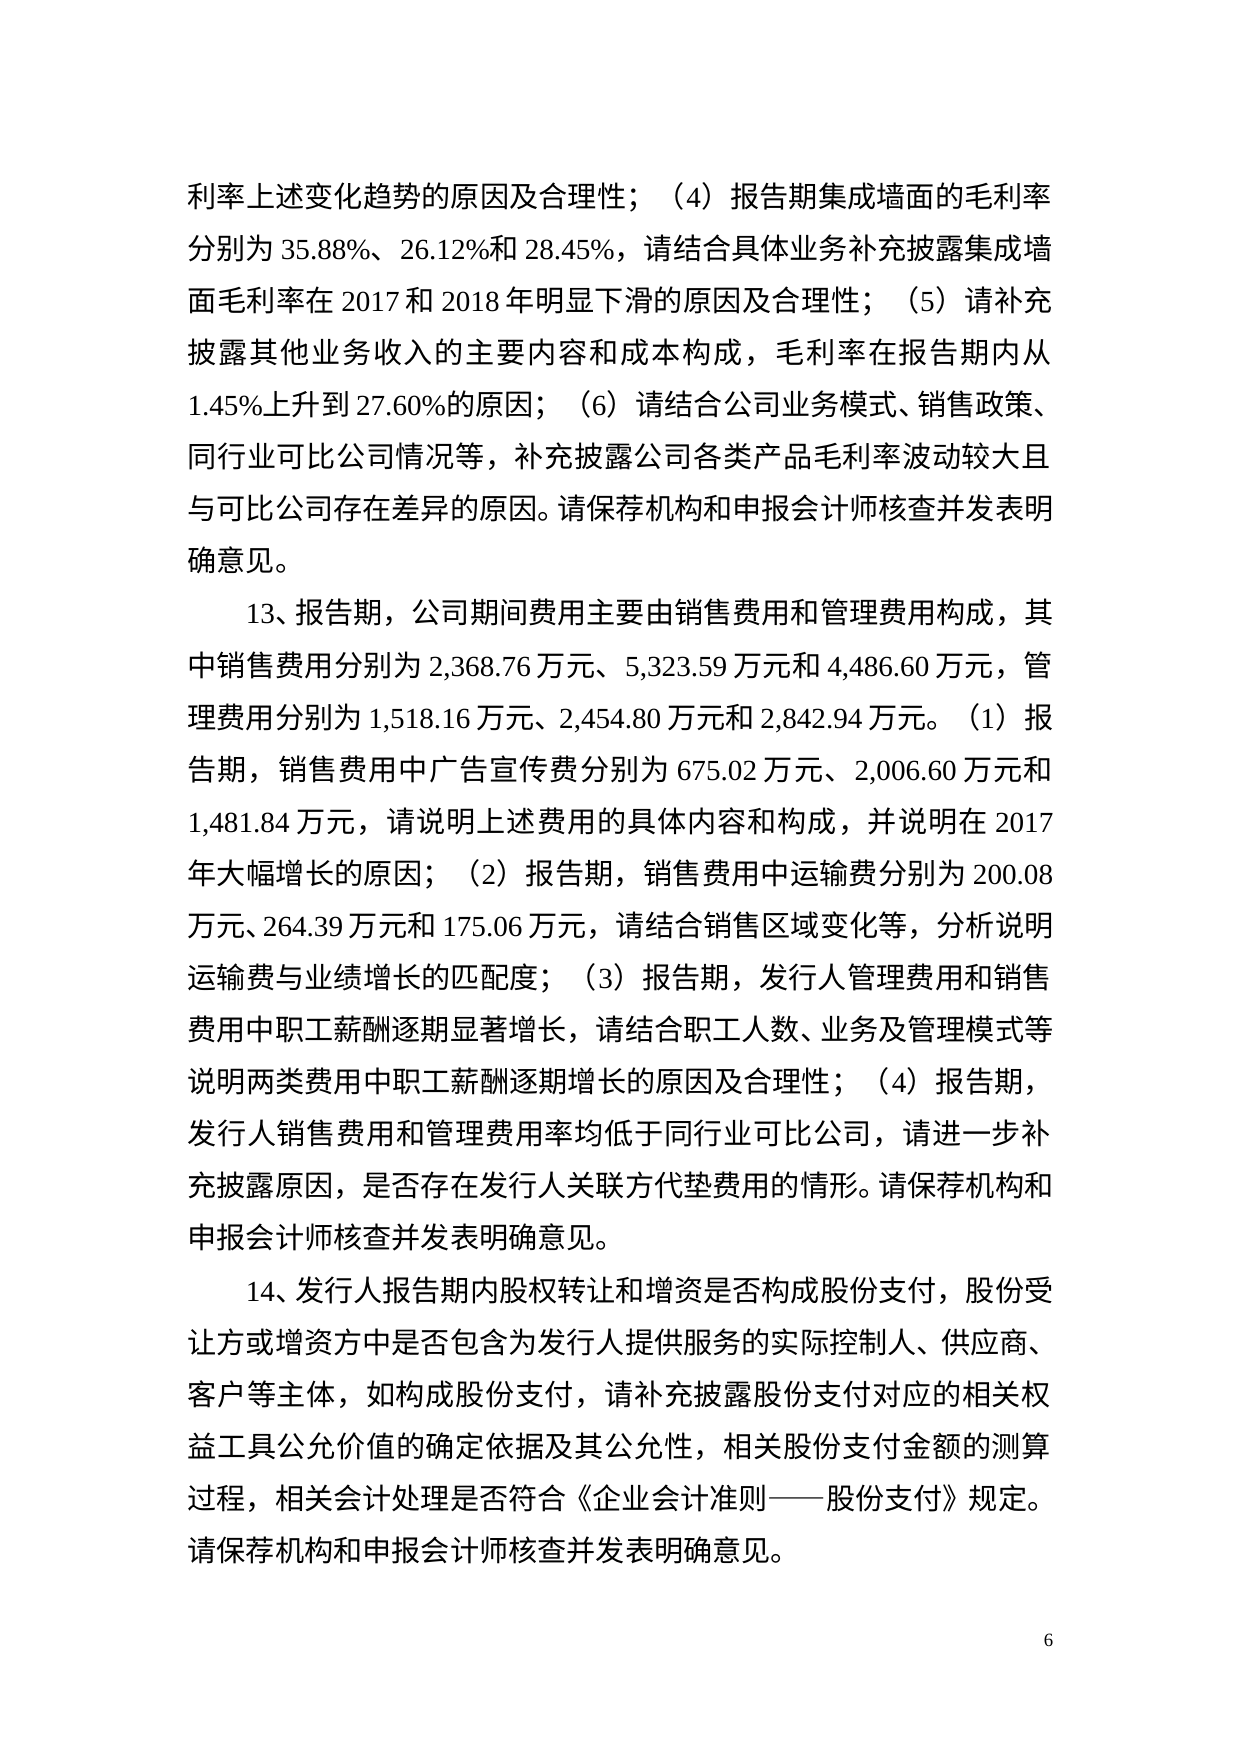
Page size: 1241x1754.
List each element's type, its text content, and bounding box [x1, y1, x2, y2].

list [187, 166, 1053, 686]
list 13、报告期，公司期间费用主要由销售费用和管理费用构成，其中销售费用分别为2,368.76万元、5,323.59万元和4,486.60万元，管理费用分别为1,518.16万元、2,454.80万元和2,842.94万元。（1）报告期，销售费用中广告宣传费分别为675.02万元、2,006.60万元和1,481.84万元，请说明上述费用的具体内容和构成，并说明在2017年大幅增长的原因；（2）报告期，销售费用中运输费分别为200.08万元、264.39万元和175.06万元，请结合销售区域变化等，分析说明运输费与业绩增长的匹配度；（3）报告期，发行人管理费用和销售费用中职工薪酬逐期显著增长，请结合职工人数、业务及管理模式等，说明两类费用中职工薪酬逐期增长的原因及合理性；（4）报告期，发行人销售费用和管理费用率均低于同行业可比公司，请进一步补充披露原因，是否存在发行人关联方代垫费用的情形。请保荐机构和申报会计师核查并发表明确意见。 [187, 686, 1053, 1363]
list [187, 1363, 1053, 1572]
